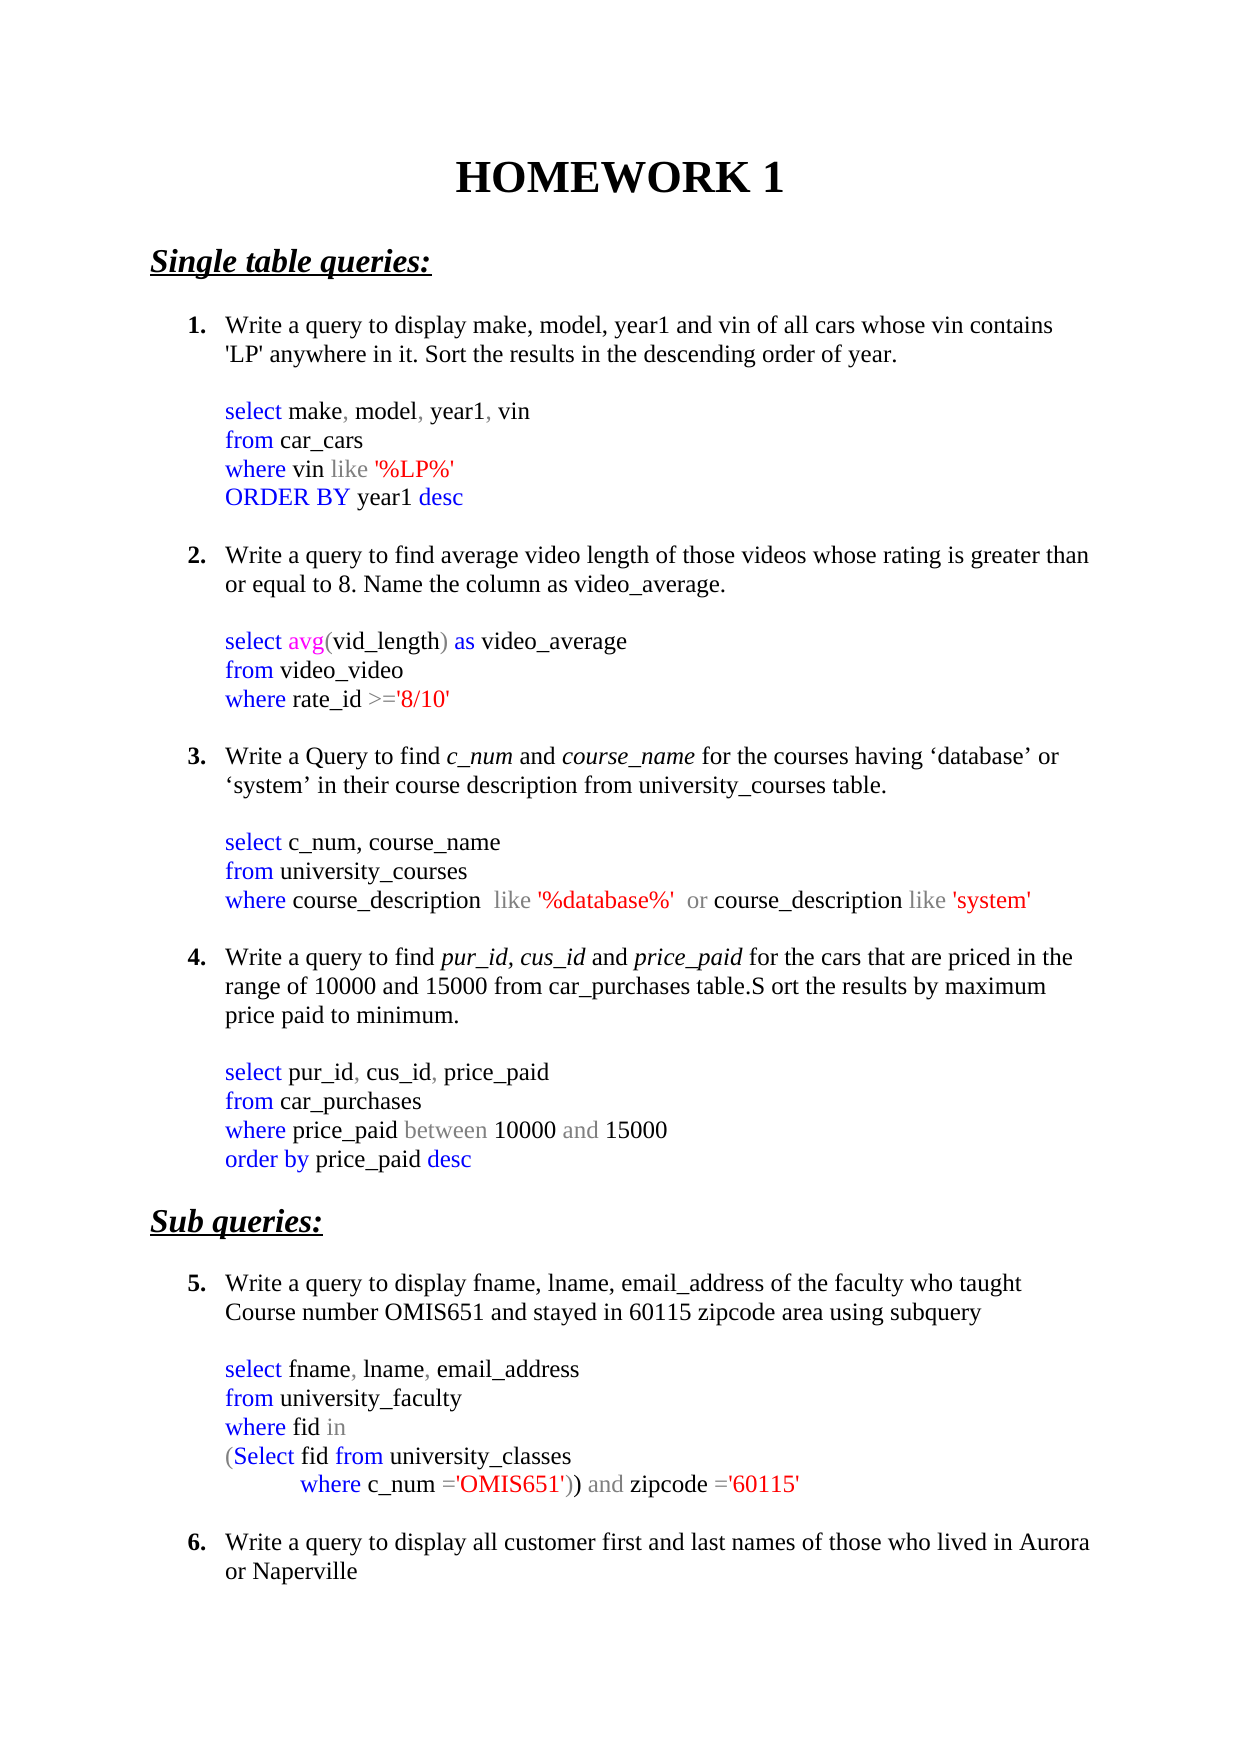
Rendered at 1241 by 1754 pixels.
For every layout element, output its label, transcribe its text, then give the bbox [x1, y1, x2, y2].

text select make, model, year1, vin [225, 396, 1090, 425]
text order by price_paid desc [225, 1144, 1090, 1172]
list Course number OMIS651 and stayed in 60115 zipcode area using subquery [225, 1297, 1090, 1326]
list where c_num ='OMIS651')) and zipcode ='60115' [225, 1469, 1090, 1498]
list Write a query to display make, model, year1 and vin of all cars whose vin contains 'LP' anywhere in it. Sort the results in the descending order of year. [187, 310, 1090, 367]
list Write a Query to find c_num and course_name for the courses having ‘database’ or ‘system’ in their course description from university_courses table. [187, 741, 1090, 799]
list Write a query to display all customer first and last names of those who lived in Aurora or Naperville [187, 1527, 1090, 1584]
text from university_courses [225, 856, 1090, 885]
text from car_purchases [225, 1086, 1090, 1115]
text ORDER BY year1 desc [225, 482, 1090, 511]
text where fid in [150, 1412, 1090, 1441]
text where vin like '%LP%' [225, 454, 1090, 482]
list Write a query to find average video length of those videos whose rating is greater than or equal to 8. Name the column as video_average. [187, 540, 1090, 597]
text where course_description like '%database%' or course_description like 'system' [225, 885, 1090, 914]
text from video_video [225, 655, 1090, 684]
text where rate_id >='8/10' [225, 684, 1090, 712]
text select fname, lname, email_address [150, 1354, 1090, 1383]
text from university_faculty [150, 1383, 1090, 1412]
text from car_cars [225, 425, 1090, 454]
text Sub queries: [150, 1201, 1090, 1239]
text select pur_id, cus_id, price_paid [225, 1057, 1090, 1086]
text where price_paid between 10000 and 15000 [225, 1115, 1090, 1144]
list Write a query to display fname, lname, email_address of the faculty who taught [187, 1268, 1090, 1297]
text select avg(vid_length) as video_average [225, 626, 1090, 655]
text HOMEWORK 1 [150, 150, 1090, 203]
list Write a query to find pur_id, cus_id and price_paid for the cars that are priced in the range of 10000 and 15000 from car_purchases table.S ort the results by maximum price paid to minimum. [187, 942, 1090, 1029]
text select c_num, course_name [225, 827, 1090, 856]
text Single table queries: [150, 241, 1090, 279]
text (Select fid from university_classes [150, 1441, 1090, 1469]
